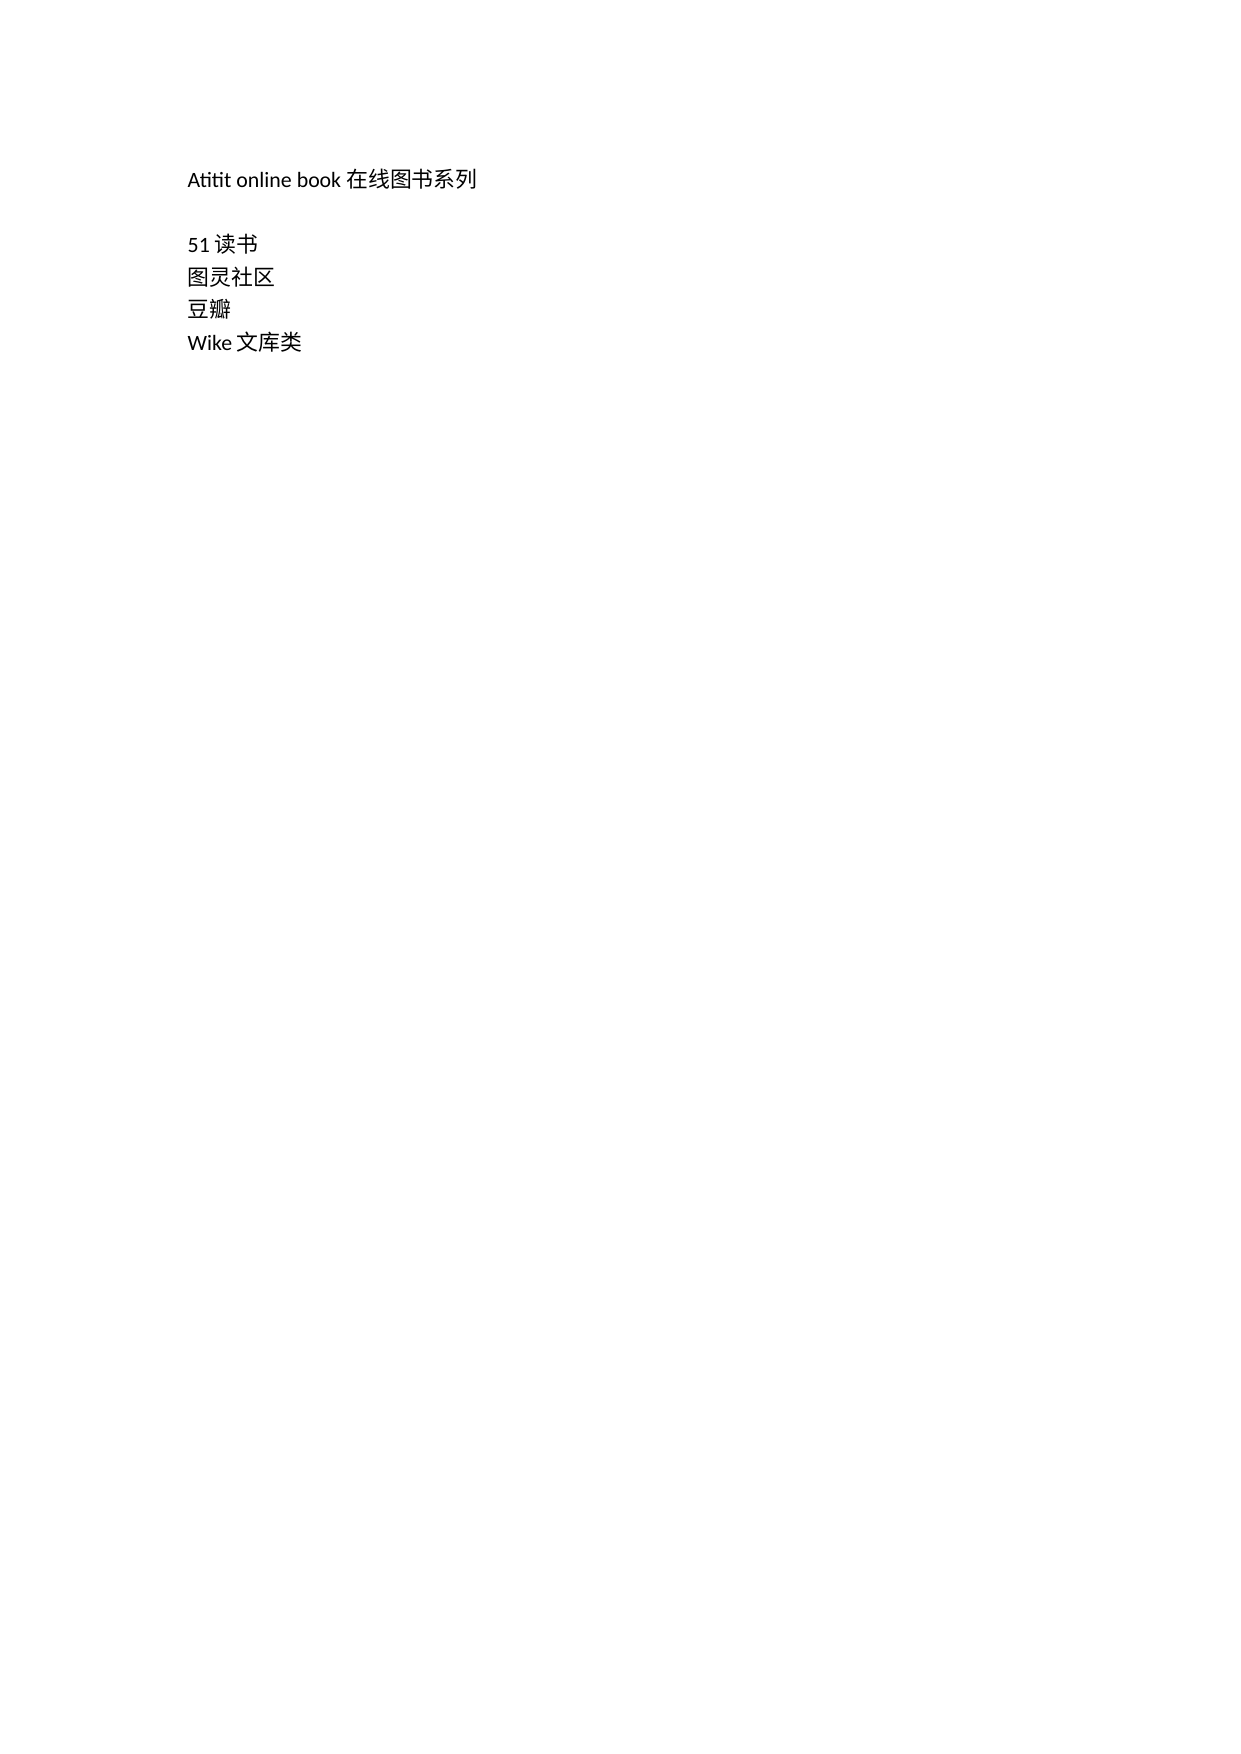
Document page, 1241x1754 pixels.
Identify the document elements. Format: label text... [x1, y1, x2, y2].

text Atitit online book 在线图书系列 [187, 162, 1053, 194]
text 图灵社区 [187, 259, 1053, 292]
text Wike文库类 [187, 324, 1053, 357]
text 豆瓣 [187, 292, 1053, 324]
text 51读书 [187, 227, 1053, 259]
